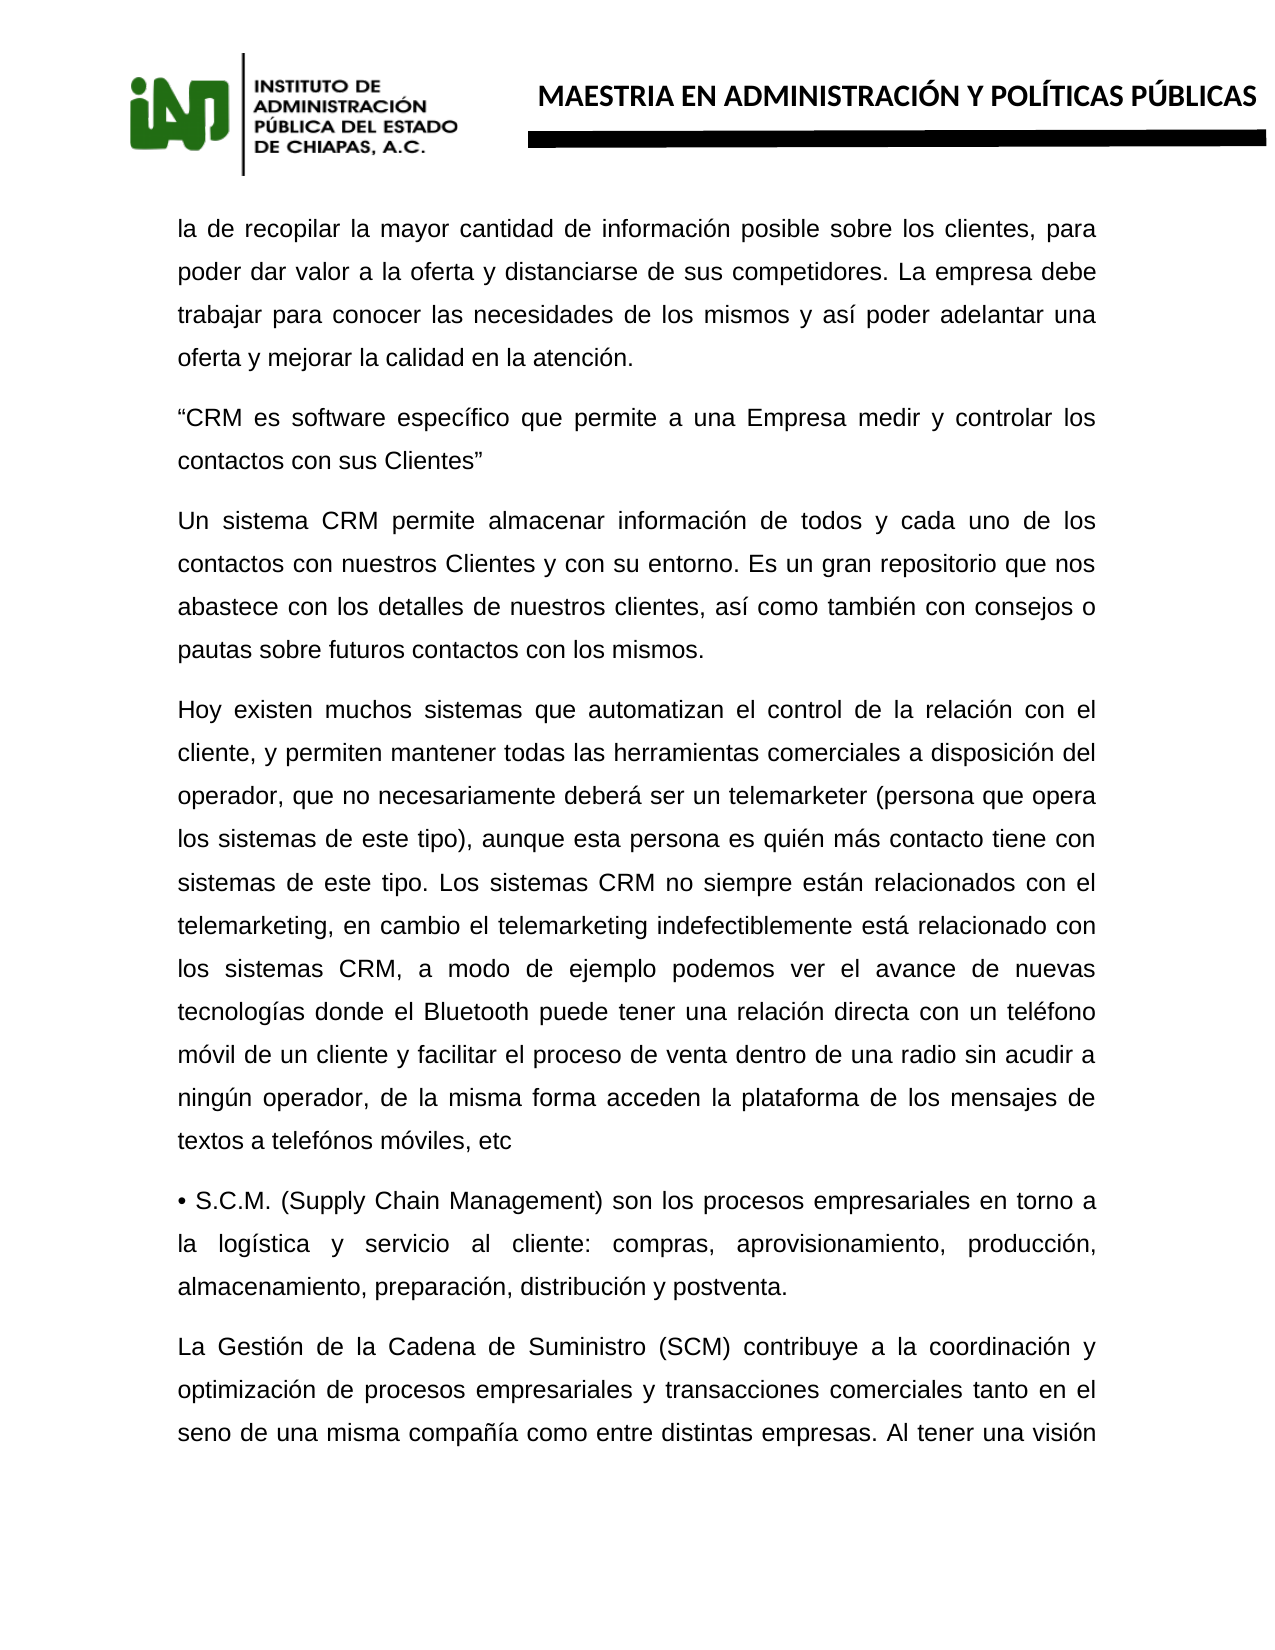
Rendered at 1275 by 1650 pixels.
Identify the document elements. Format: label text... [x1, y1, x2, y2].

text Hoy existen muchos sistemas que automatizan el control de la relación con el cliente, y permiten mantener todas las herramientas comerciales a disposición del operador, que no necesariamente deberá ser un telemarketer (persona que opera los sistemas de este tipo), aunque esta persona es quién más contacto tiene con sistemas de este tipo. Los sistemas CRM no siempre están relacionados con el telemarketing, en cambio el telemarketing indefectiblemente está relacionado con los sistemas CRM, a modo de ejemplo podemos ver el avance de nuevas tecnologías donde el Bluetooth puede tener una relación directa con un teléfono móvil de un cliente y facilitar el proceso de venta dentro de una radio sin acudir a ningún operador, de la misma forma acceden la plataforma de los mensajes de textos a telefónos móviles, etc [177, 695, 1098, 1155]
text “CRM es software específico que permite a una Empresa medir y controlar los contactos con sus Clientes” [177, 403, 1098, 475]
text • S.C.M. (Supply Chain Management) son los procesos empresariales en torno a la logística y servicio al cliente: compras, aprovisionamiento, producción, almacenamiento, preparación, distribución y postventa. [177, 1186, 1098, 1301]
text Un sistema CRM permite almacenar información de todos y cada uno de los contactos con nuestros Clientes y con su entorno. Es un gran repositorio que nos abastece con los detalles de nuestros clientes, así como también con consejos o pautas sobre futuros contactos con los mismos. [177, 506, 1098, 664]
picture [130, 53, 458, 176]
